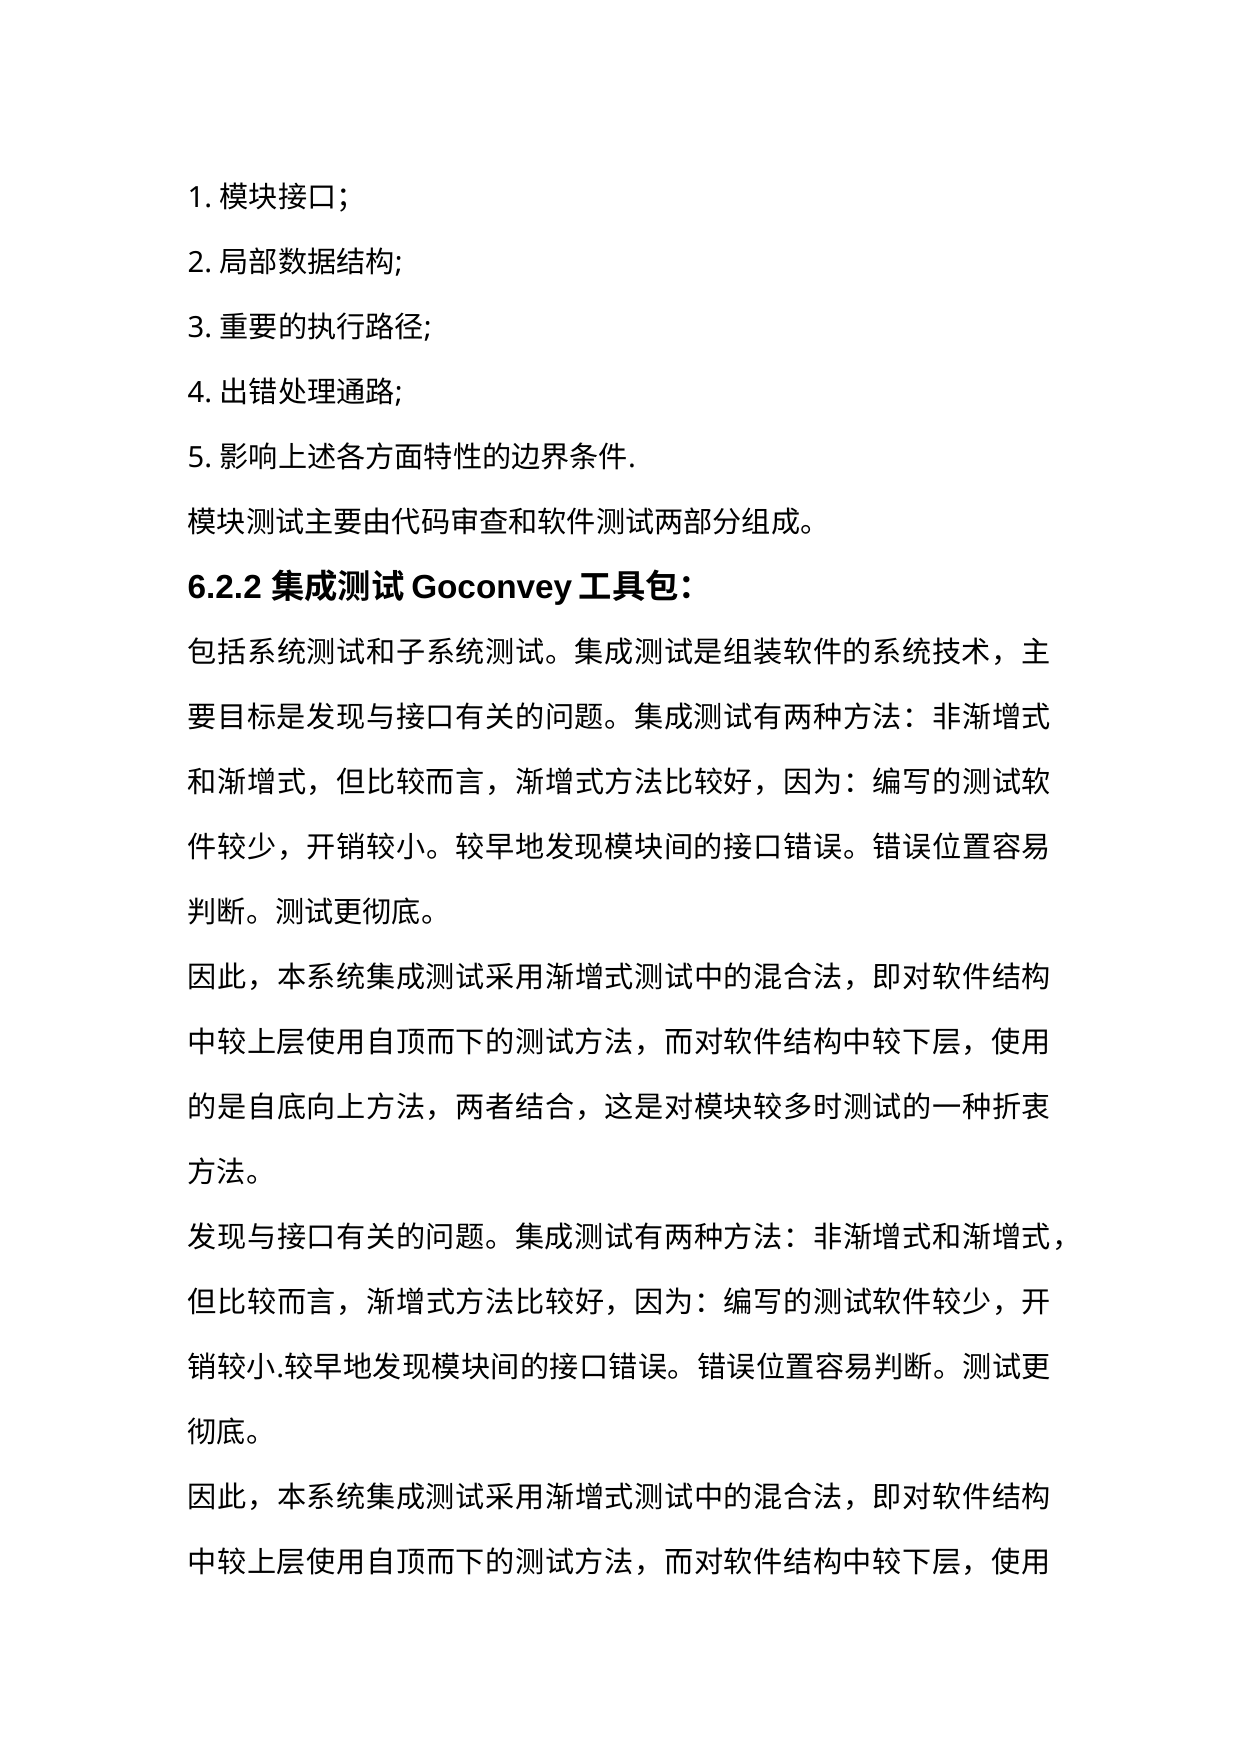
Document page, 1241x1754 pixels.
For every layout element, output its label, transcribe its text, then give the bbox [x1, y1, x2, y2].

list 模块测试主要由代码审查和软件测试两部分组成。 [187, 487, 1053, 552]
list 1. 模块接口； [187, 162, 1053, 227]
list 包括系统测试和子系统测试。集成测试是组装软件的系统技术，主要目标是发现与接口有关的问题。集成测试有两种方法：非渐增式和渐增式，但比较而言，渐增式方法比较好，因为：编写的测试软件较少，开销较小。较早地发现模块间的接口错误。错误位置容易判断。测试更彻底。 [187, 617, 1053, 942]
text 发现与接口有关的问题。集成测试有两种方法：非渐增式和渐增式，但比较而言，渐增式方法比较好，因为：编写的测试软件较少，开销较小.较早地发现模块间的接口错误。错误位置容易判断。测试更彻底。 [187, 1202, 1053, 1462]
list 6.2.2 集成测试Goconvey工具包： [187, 552, 1053, 617]
list 因此，本系统集成测试采用渐增式测试中的混合法，即对软件结构中较上层使用自顶而下的测试方法，而对软件结构中较下层，使用的是自底向上方法，两者结合，这是对模块较多时测试的一种折衷方法。 [187, 942, 1053, 1202]
list 3. 重要的执行路径; [187, 292, 1053, 357]
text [187, 1462, 1053, 1592]
list 4. 出错处理通路; [187, 357, 1053, 422]
list 2. 局部数据结构; [187, 227, 1053, 292]
list 5. 影响上述各方面特性的边界条件. [187, 422, 1053, 487]
